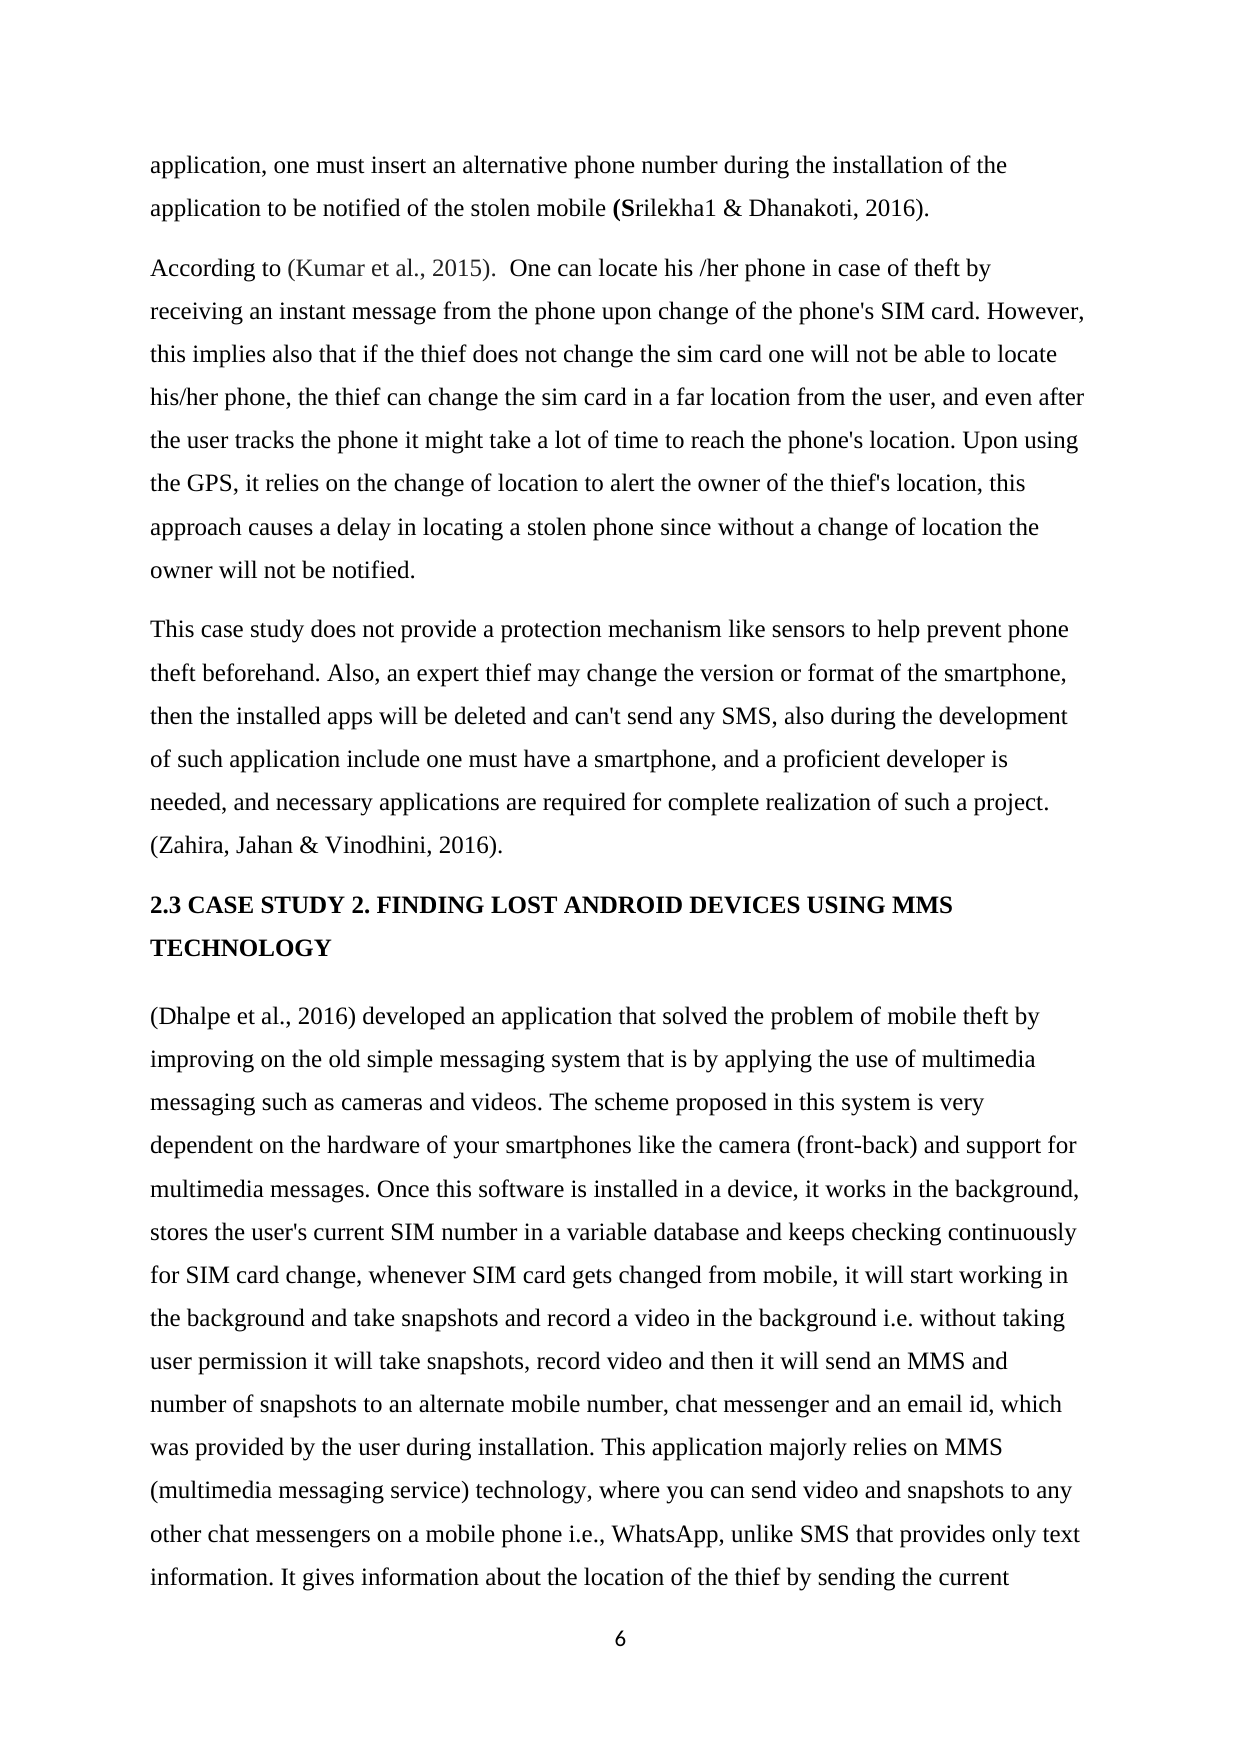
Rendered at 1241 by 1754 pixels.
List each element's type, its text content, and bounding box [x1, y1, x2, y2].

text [150, 150, 1090, 222]
text According to (Kumar et al., 2015). One can locate his /her phone in case of theft by receiving an instant message from the phone upon change of the phone's SIM card. However, this implies also that if the thief does not change the sim card one will not be able to locate his/her phone, the thief can change the sim card in a far location from the user, and even after the user tracks the phone it might take a lot of time to reach the phone's location. Upon using the GPS, it relies on the change of location to alert the owner of the thief's location, this approach causes a delay in locating a stolen phone since without a change of location the owner will not be notified. [150, 253, 1090, 583]
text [150, 1001, 1090, 1591]
text This case study does not provide a protection mechanism like sensors to help prevent phone theft beforehand. Also, an expert thief may change the version or format of the smartphone, then the installed apps will be deleted and can't send any SMS, also during the development of such application include one must have a smartphone, and a proficient developer is needed, and necessary applications are required for complete realization of such a project. (Zahira, Jahan & Vinodhini, 2016). [150, 614, 1090, 859]
subtitle 2.3 CASE STUDY 2. FINDING LOST ANDROID DEVICES USING MMS TECHNOLOGY [150, 890, 1090, 962]
